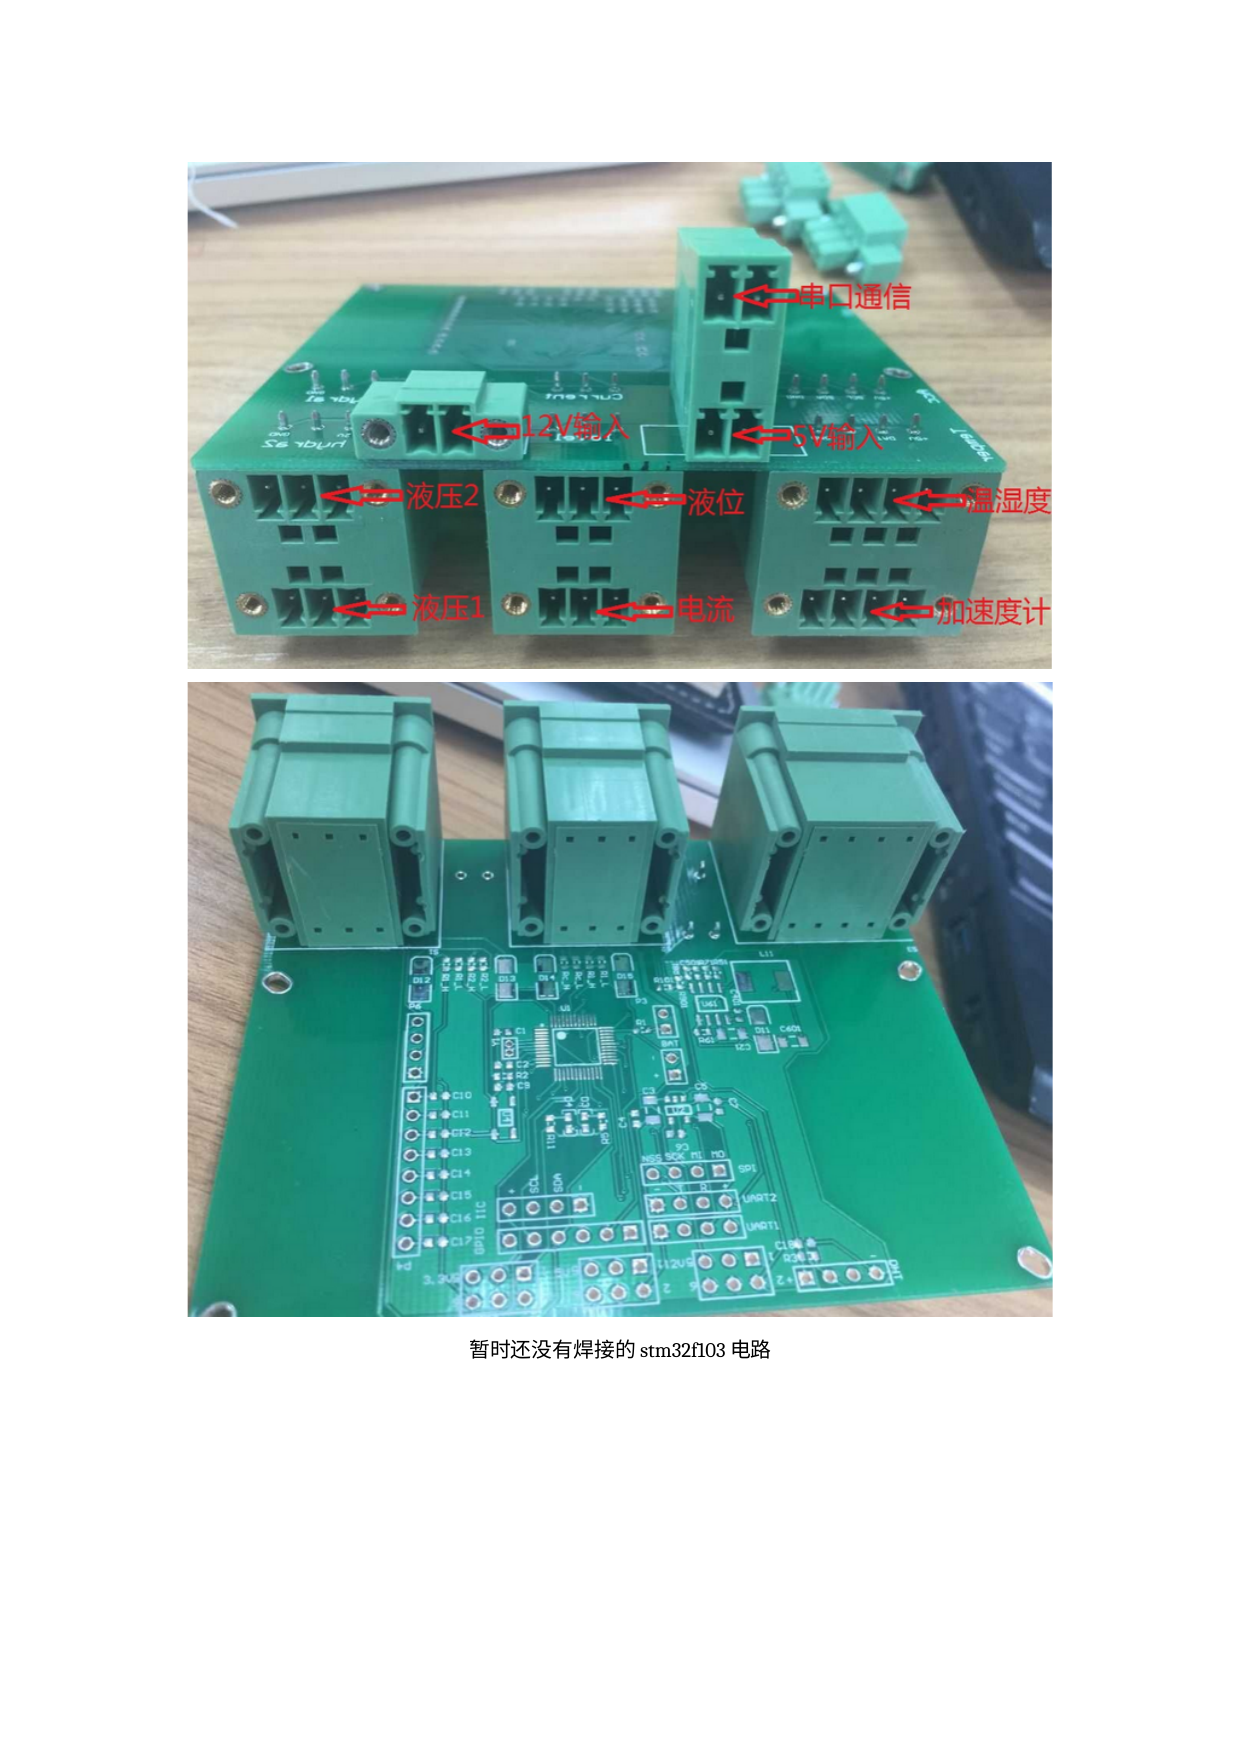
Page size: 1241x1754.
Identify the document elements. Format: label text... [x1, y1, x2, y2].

picture [187, 682, 1053, 1317]
text 暂时还没有焊接的stm32f103电路 [187, 1332, 1053, 1364]
picture [187, 162, 1053, 669]
